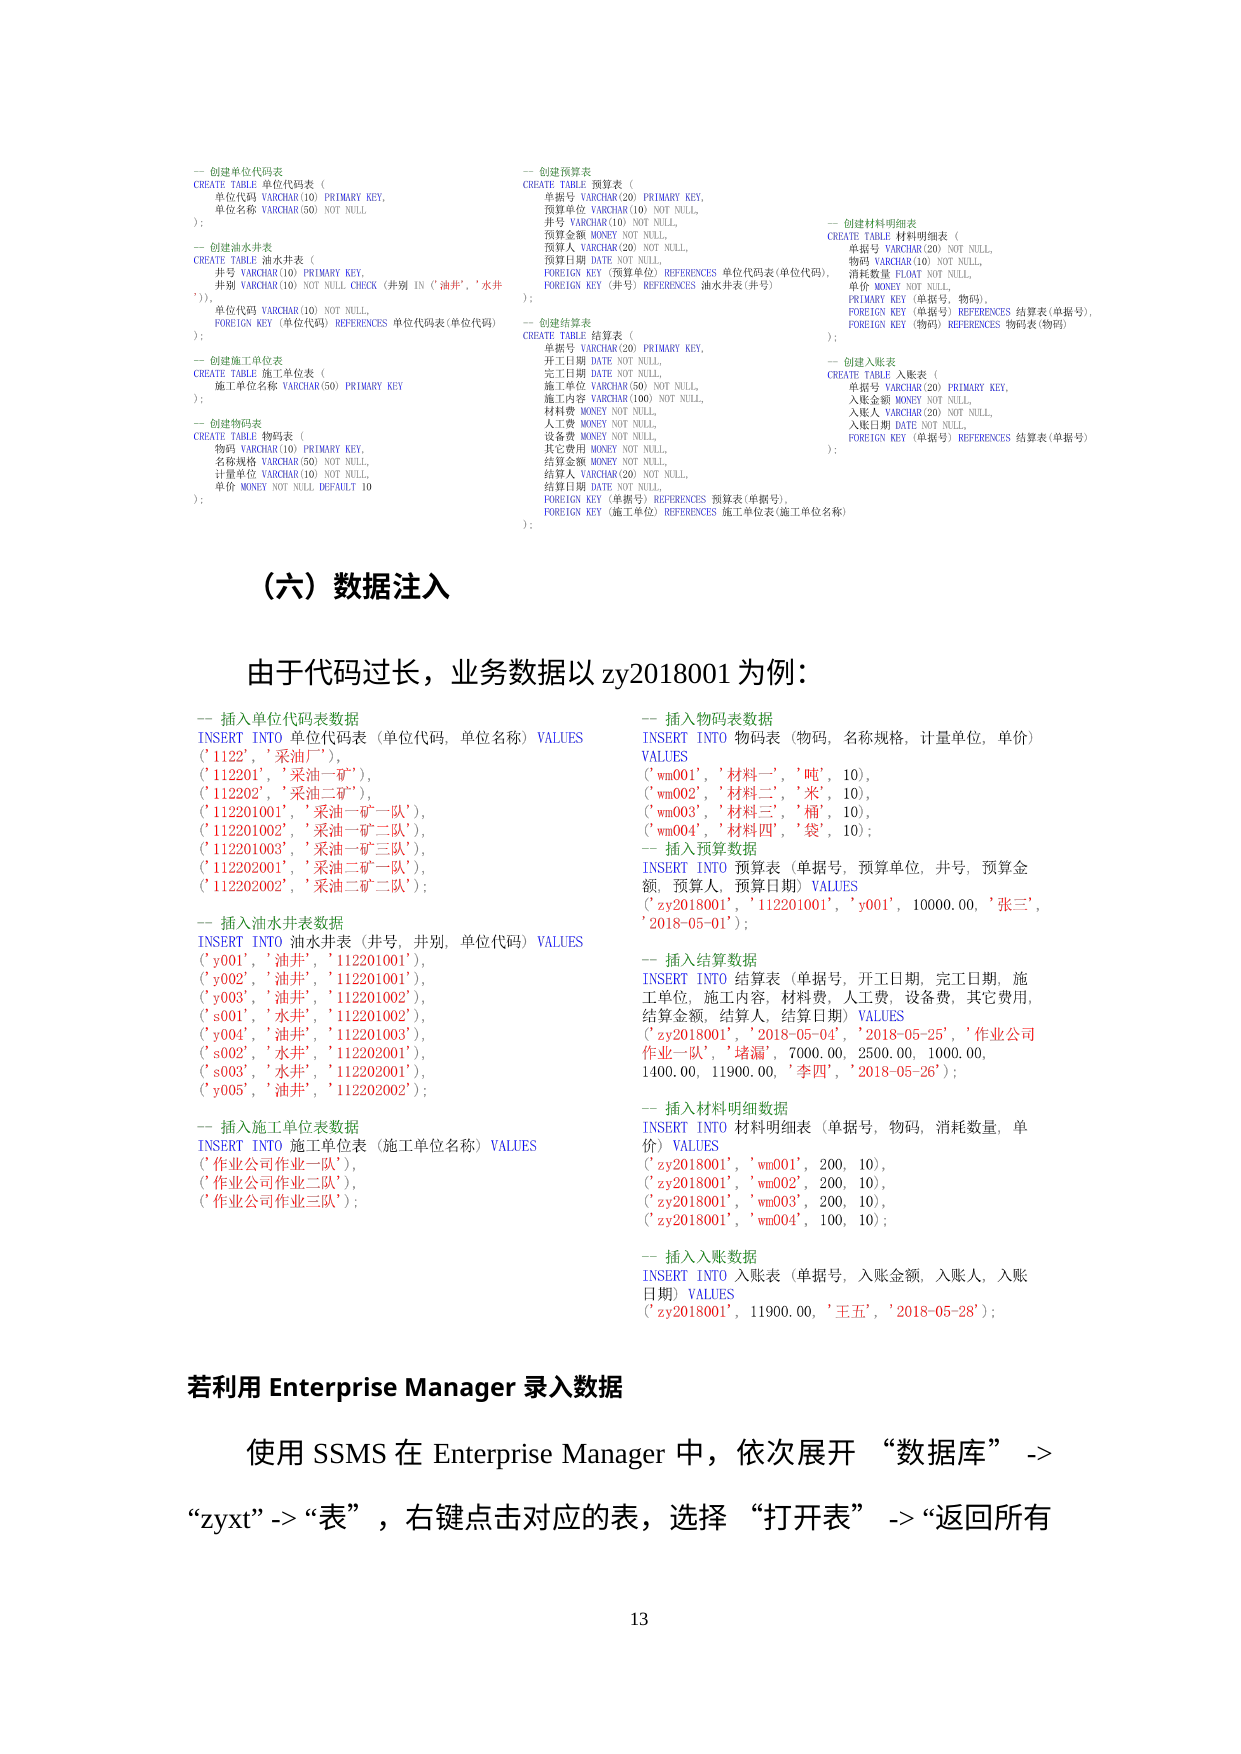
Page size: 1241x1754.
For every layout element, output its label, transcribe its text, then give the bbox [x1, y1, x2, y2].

picture [187, 162, 1116, 548]
subtitle （六）数据注入 [187, 552, 1053, 617]
picture [187, 703, 1053, 1348]
text 若利用 Enterprise Manager 录入数据 [187, 1353, 1053, 1418]
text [187, 1418, 1053, 1548]
text 由于代码过长，业务数据以zy2018001为例： [187, 638, 1053, 703]
